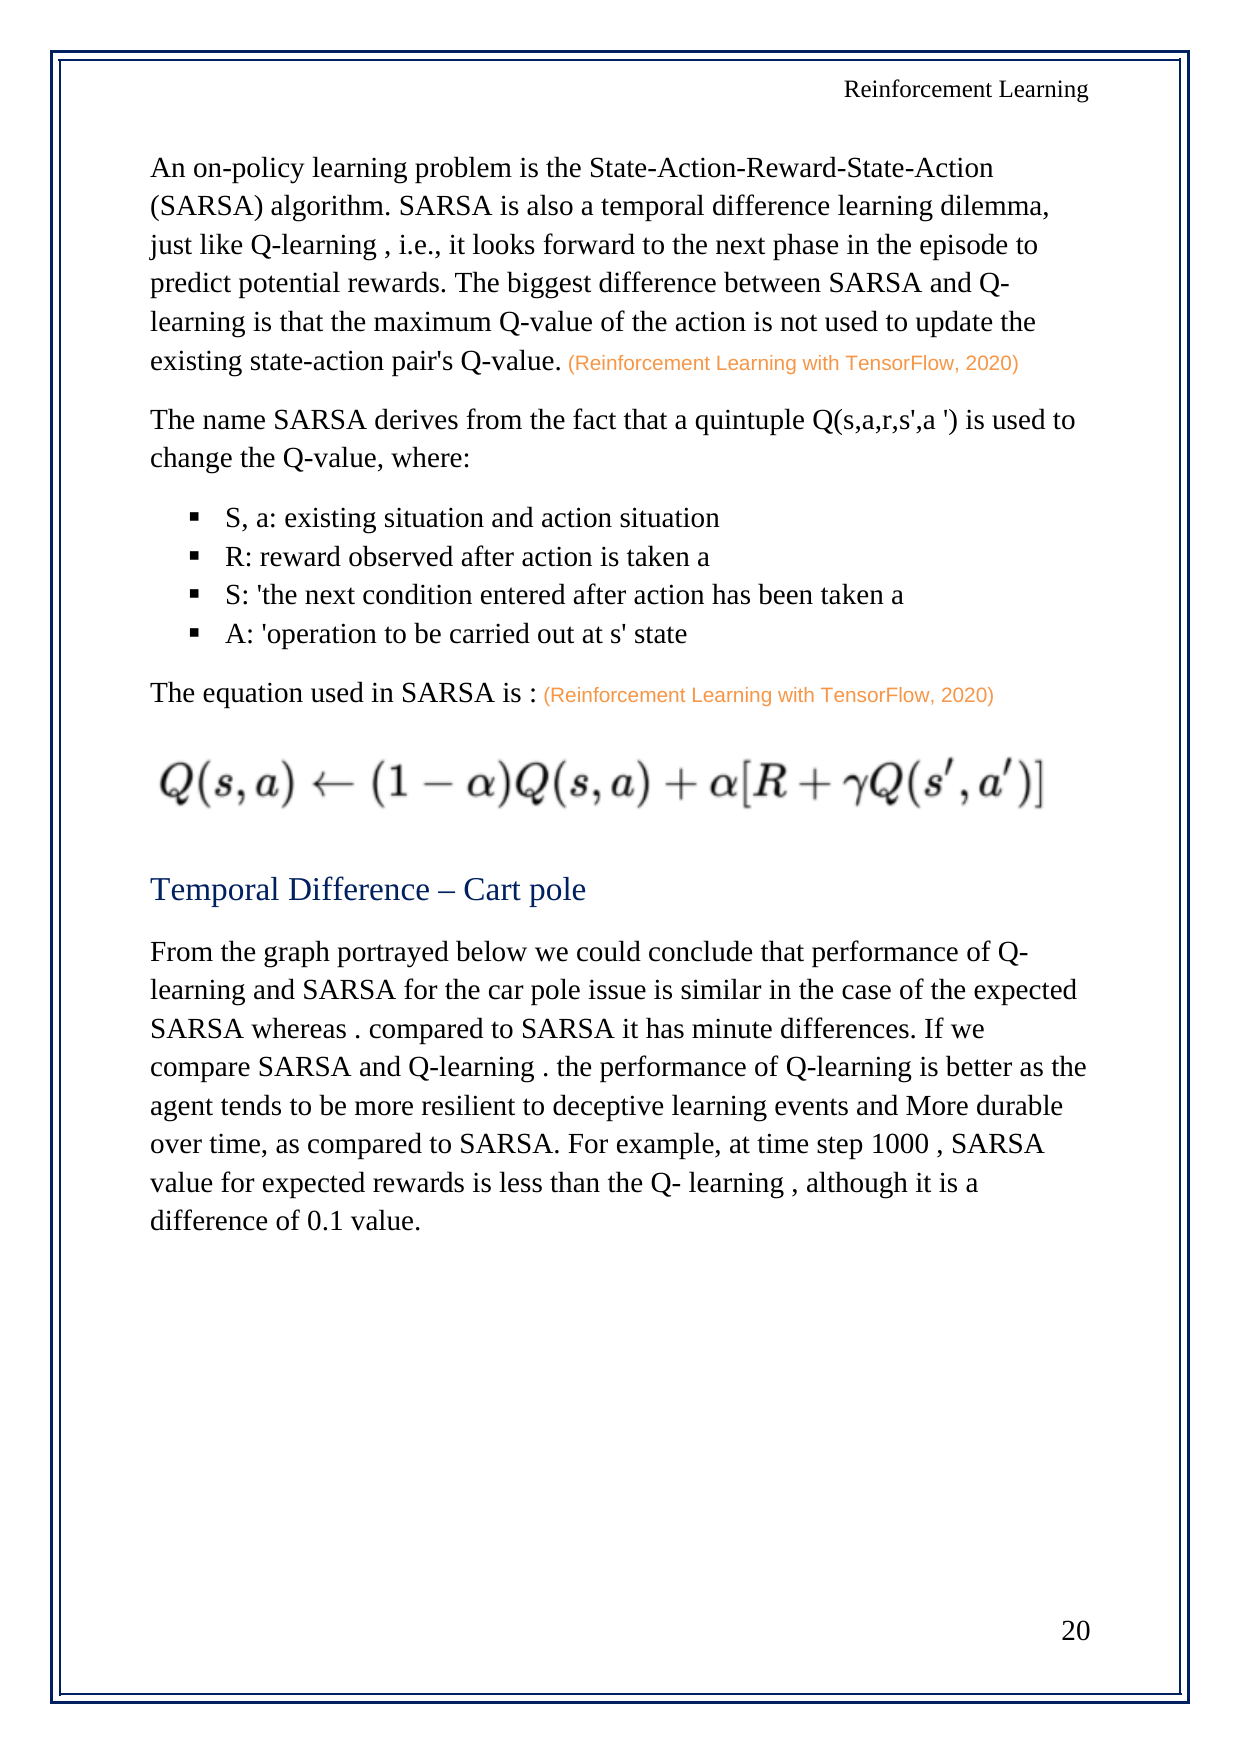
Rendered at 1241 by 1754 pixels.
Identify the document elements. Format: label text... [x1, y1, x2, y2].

list A: 'operation to be carried out at s' state [187, 616, 1090, 649]
list R: reward observed after action is taken a [187, 539, 1090, 572]
list S: 'the next condition entered after action has been taken a [187, 577, 1090, 611]
text From the graph portrayed below we could conclude that performance of Q-learning and SARSA for the car pole issue is similar in the case of the expected SARSA whereas . compared to SARSA it has minute differences. If we compare SARSA and Q-learning . the performance of Q-learning is better as the agent tends to be more resilient to deceptive learning events and More durable over time, as compared to SARSA. For example, at time step 1000 , SARSA value for expected rewards is less than the Q- learning , although it is a difference of 0.1 value. [150, 934, 1090, 1237]
list S, a: existing situation and action situation [187, 500, 1090, 534]
text The equation used in SARSA is : (Reinforcement Learning with TensorFlow, 2020) [150, 675, 1090, 709]
picture [122, 728, 1060, 827]
text The name SARSA derives from the fact that a quintuple Q(s,a,r,s',a ') is used to change the Q-value, where: [150, 402, 1090, 474]
text An on-policy learning problem is the State-Action-Reward-State-Action (SARSA) algorithm. SARSA is also a temporal difference learning dilemma, just like Q-learning , i.e., it looks forward to the next phase in the episode to predict potential rewards. The biggest difference between SARSA and Q-learning is that the maximum Q-value of the action is not used to update the existing state-action pair's Q-value. (Reinforcement Learning with TensorFlow, 2020) [150, 150, 1090, 376]
